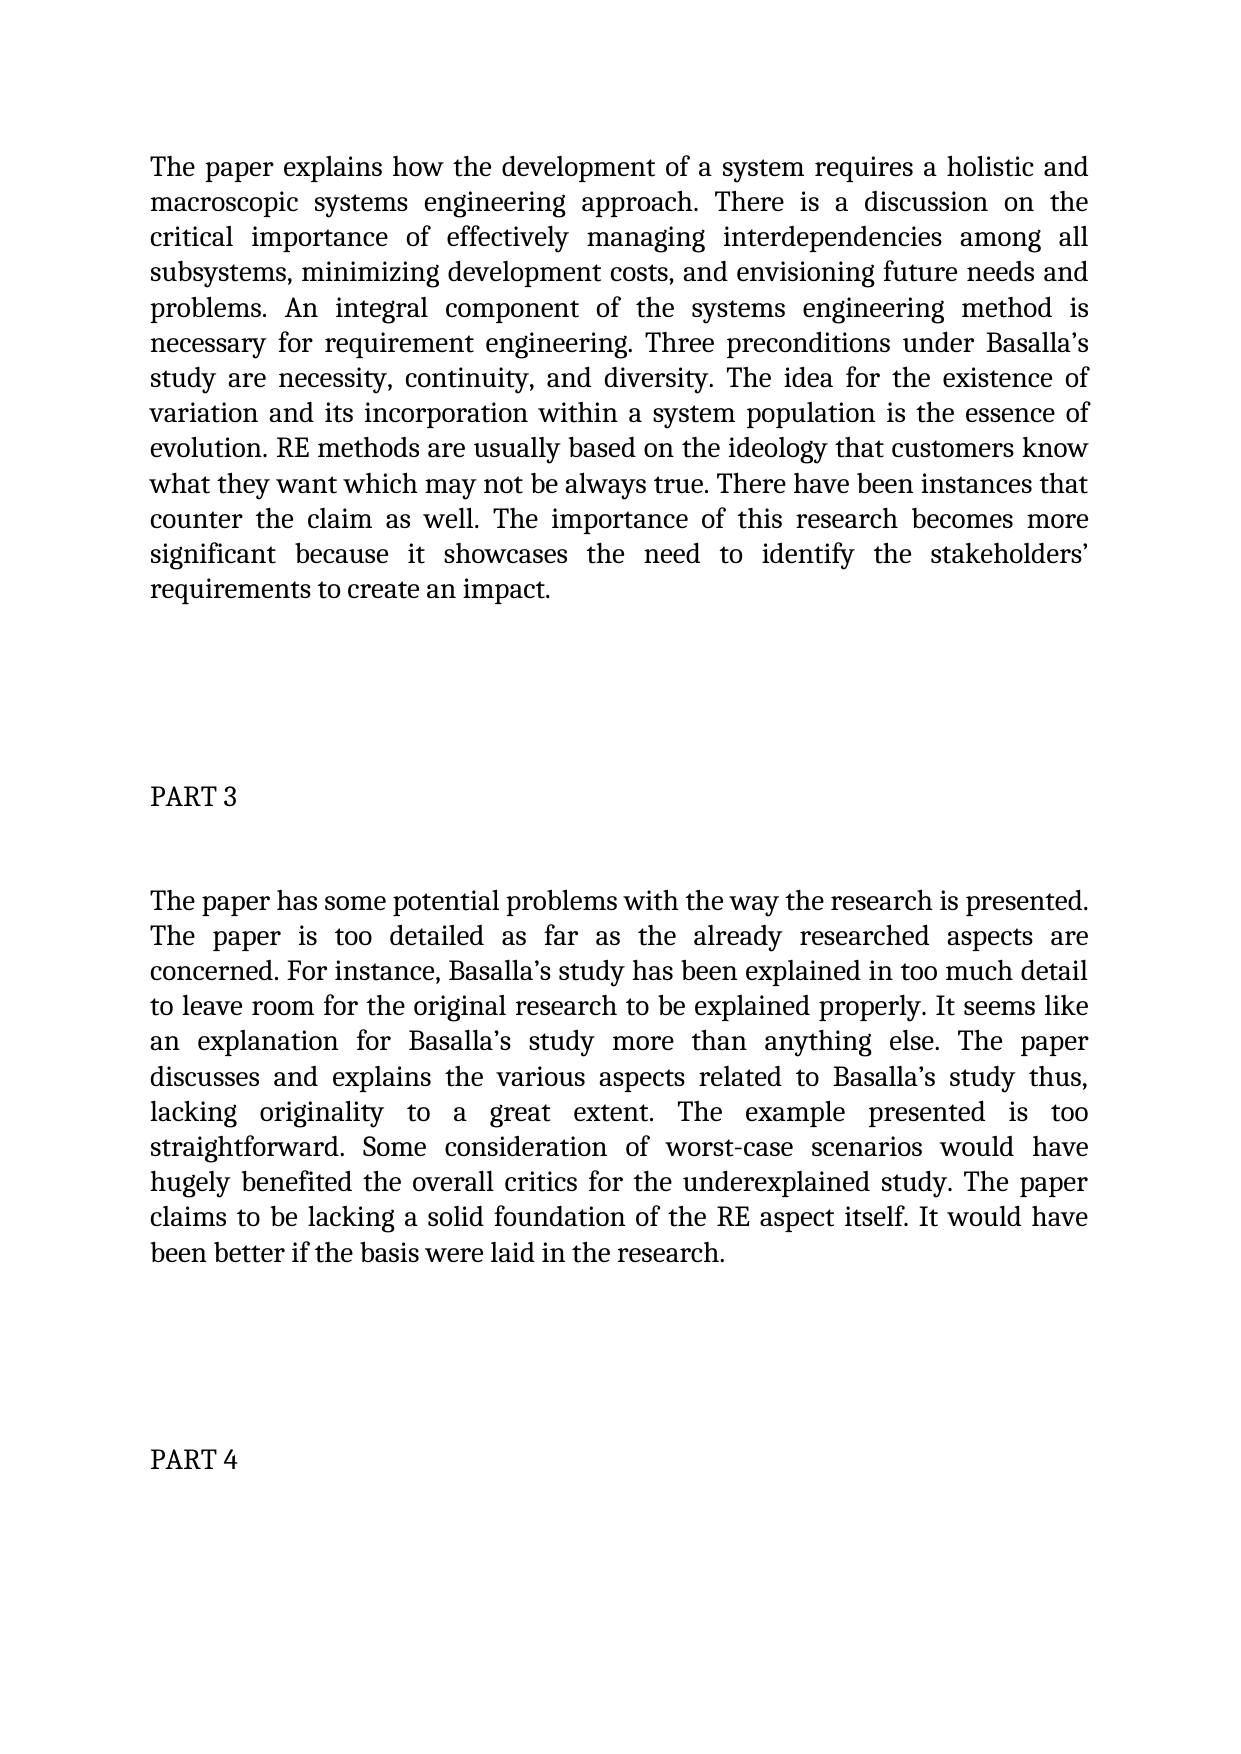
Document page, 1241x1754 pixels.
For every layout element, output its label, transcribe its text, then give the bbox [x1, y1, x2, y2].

text PART 3 [150, 780, 1090, 813]
text PART 4 [150, 1443, 1090, 1477]
text The paper explains how the development of a system requires a holistic and macroscopic systems engineering approach. There is a discussion on the critical importance of effectively managing interdependencies among all subsystems, minimizing development costs, and envisioning future needs and problems. An integral component of the systems engineering method is necessary for requirement engineering. Three preconditions under Basalla’s study are necessity, continuity, and diversity. The idea for the existence of variation and its incorporation within a system population is the essence of evolution. RE methods are usually based on the ideology that customers know what they want which may not be always true. There have been instances that counter the claim as well. The importance of this research becomes more significant because it showcases the need to identify the stakeholders’ requirements to create an impact. [150, 150, 1090, 606]
text The paper has some potential problems with the way the research is presented. The paper is too detailed as far as the already researched aspects are concerned. For instance, Basalla’s study has been explained in too much detail to leave room for the original research to be explained properly. It seems like an explanation for Basalla’s study more than anything else. The paper discusses and explains the various aspects related to Basalla’s study thus, lacking originality to a great extent. The example presented is too straightforward. Some consideration of worst-case scenarios would have hugely benefited the overall critics for the underexplained study. The paper claims to be lacking a solid foundation of the RE aspect itself. It would have been better if the basis were laid in the research. [150, 884, 1090, 1269]
